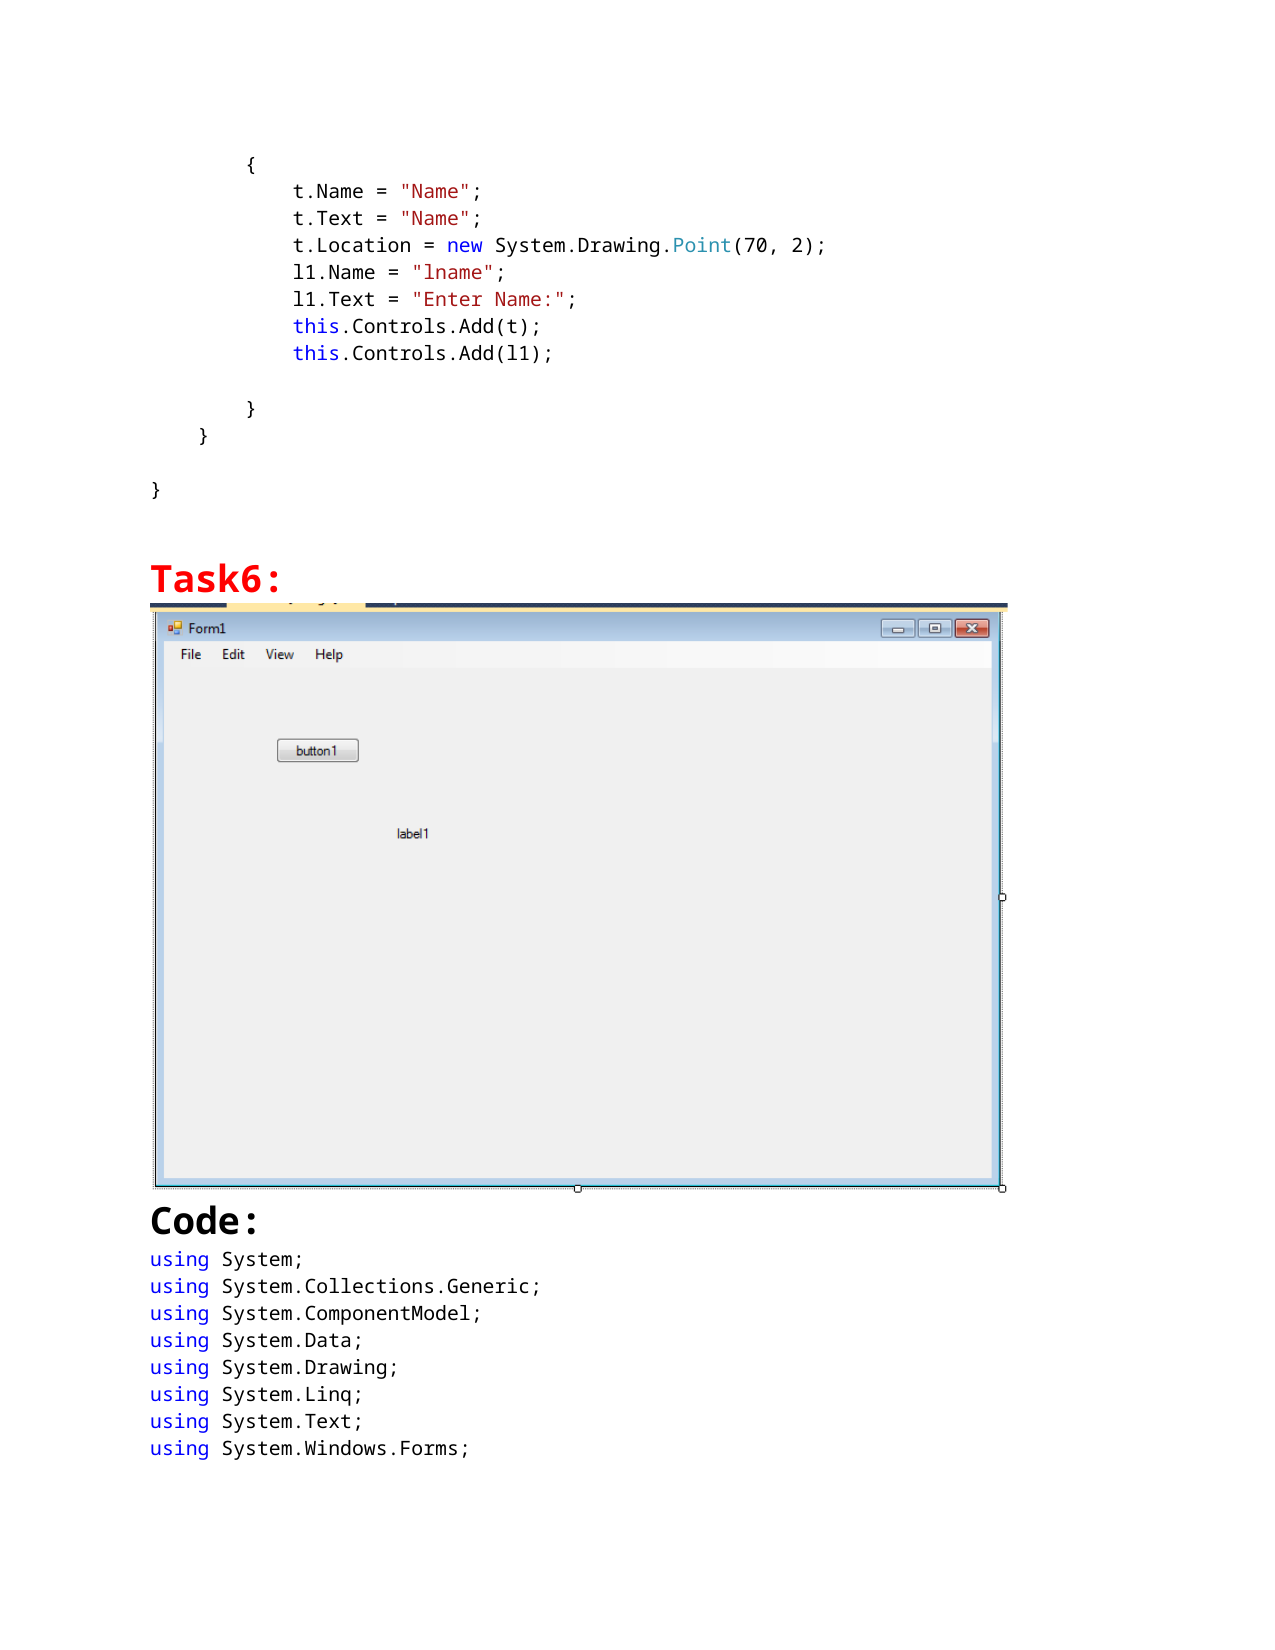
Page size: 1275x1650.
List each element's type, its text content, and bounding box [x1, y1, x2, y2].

text using System.ComponentModel; [150, 1299, 1125, 1326]
text using System; [150, 1246, 1125, 1272]
text using System.Linq; [150, 1380, 1125, 1407]
text using System.Data; [150, 1326, 1125, 1353]
text using System.Windows.Forms; [150, 1434, 1125, 1461]
text } [150, 475, 1125, 502]
text Code: [150, 1194, 1125, 1246]
text Task6: [150, 553, 1125, 604]
text t.Name = "Name"; [150, 177, 1125, 204]
text this.Controls.Add(l1); [150, 339, 1125, 366]
text using System.Collections.Generic; [150, 1272, 1125, 1299]
text l1.Name = "lname"; [150, 258, 1125, 285]
text l1.Text = "Enter Name:"; [150, 285, 1125, 312]
text } [150, 394, 1125, 421]
text using System.Text; [150, 1407, 1125, 1434]
text using System.Drawing; [150, 1353, 1125, 1380]
text { [150, 150, 1125, 177]
text t.Location = new System.Drawing.Point(70, 2); [150, 231, 1125, 258]
picture [150, 603, 1008, 1195]
text t.Text = "Name"; [150, 204, 1125, 231]
text } [150, 421, 1125, 448]
text this.Controls.Add(t); [150, 312, 1125, 339]
